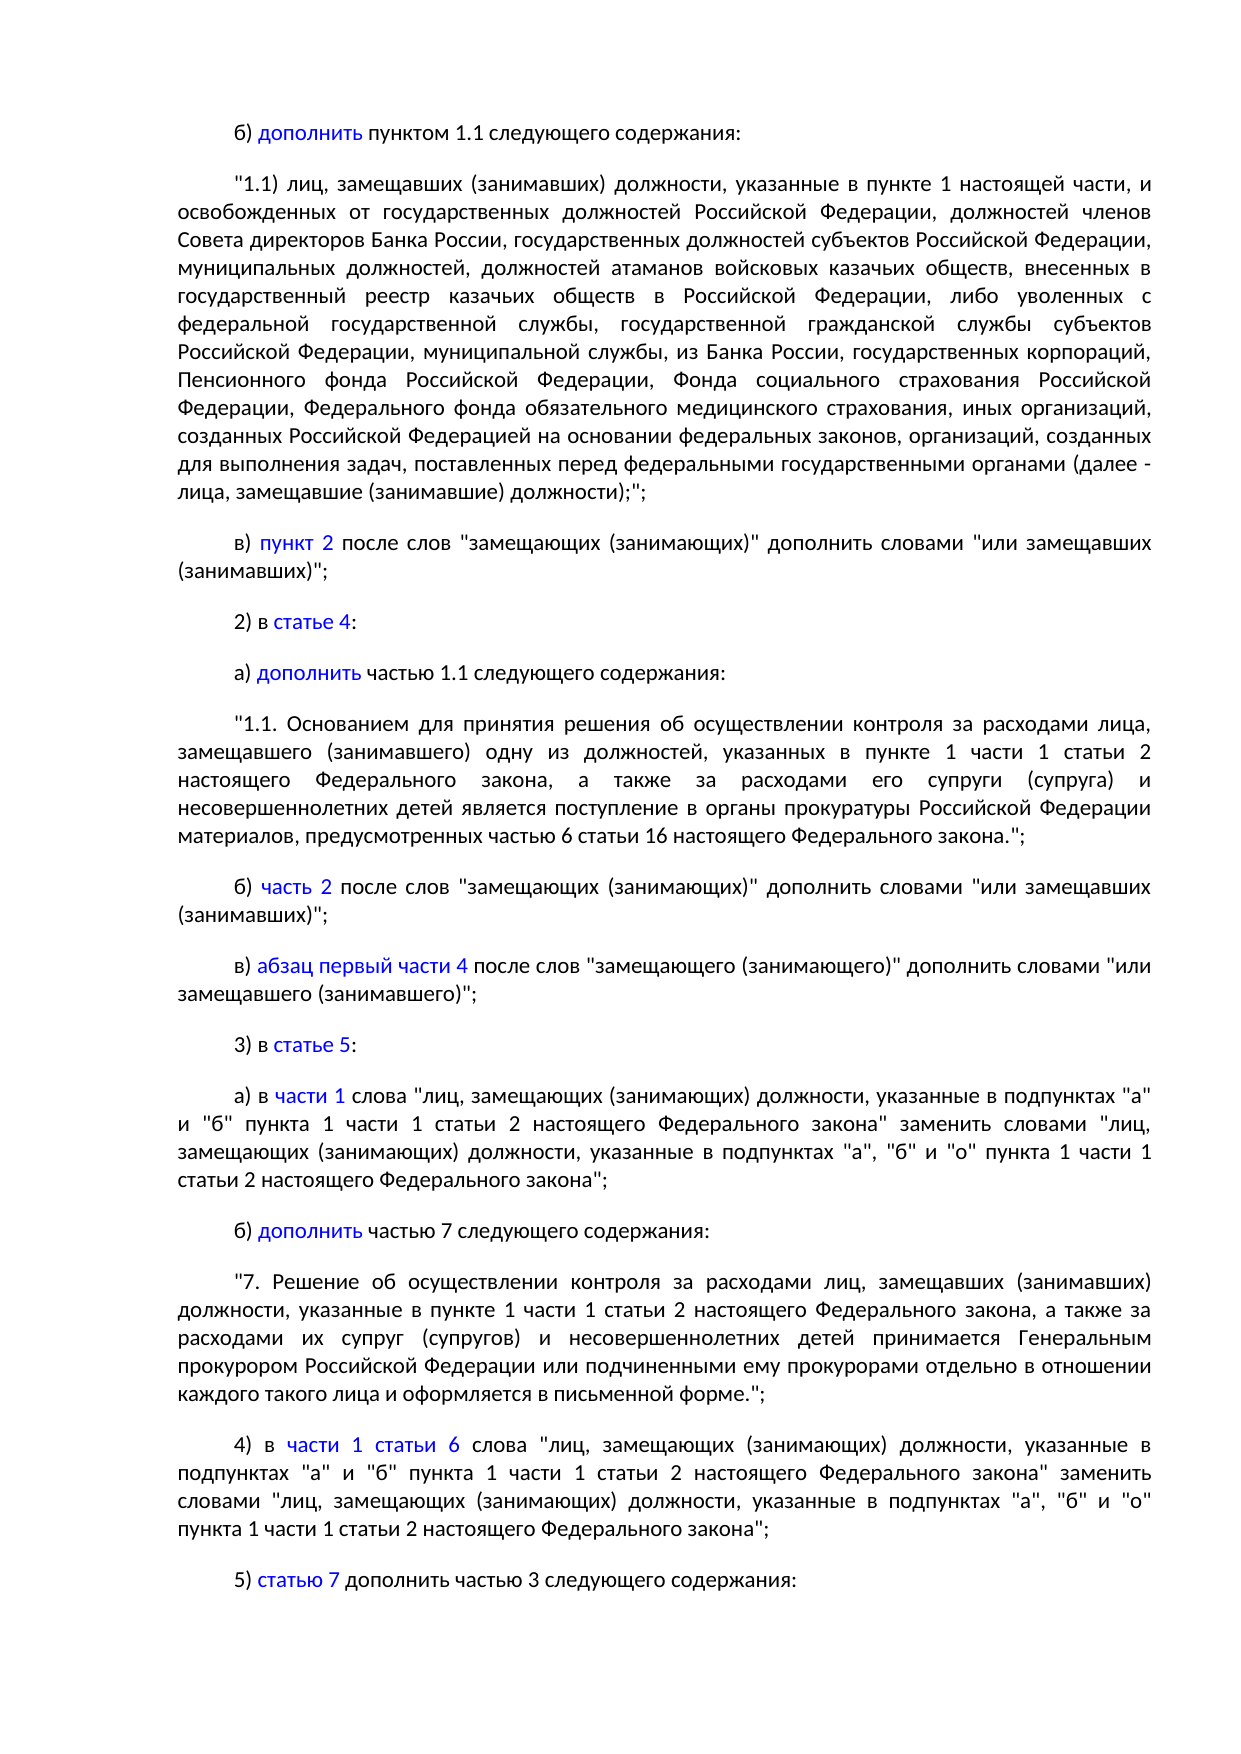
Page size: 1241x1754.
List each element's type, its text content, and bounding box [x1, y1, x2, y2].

text в) пункт 2 после слов "замещающих (занимающих)" дополнить словами "или замещавших (занимавших)"; [177, 528, 1152, 584]
text "1.1) лиц, замещавших (занимавших) должности, указанные в пункте 1 настоящей части, и освобожденных от государственных должностей Российской Федерации, должностей членов Совета директоров Банка России, государственных должностей субъектов Российской Федерации, муниципальных должностей, должностей атаманов войсковых казачьих обществ, внесенных в государственный реестр казачьих обществ в Российской Федерации, либо уволенных с федеральной государственной службы, государственной гражданской службы субъектов Российской Федерации, муниципальной службы, из Банка России, государственных корпораций, Пенсионного фонда Российской Федерации, Фонда социального страхования Российской Федерации, Федерального фонда обязательного медицинского страхования, иных организаций, созданных Российской Федерацией на основании федеральных законов, организаций, созданных для выполнения задач, поставленных перед федеральными государственными органами (далее - лица, замещавшие (занимавшие) должности);"; [177, 169, 1152, 505]
text б) часть 2 после слов "замещающих (занимающих)" дополнить словами "или замещавших (занимавших)"; [177, 872, 1152, 928]
text б) дополнить пунктом 1.1 следующего содержания: [177, 118, 1152, 146]
text 2) в статье 4: [177, 607, 1152, 635]
text 3) в статье 5: [177, 1030, 1152, 1058]
text "7. Решение об осуществлении контроля за расходами лиц, замещавших (занимавших) должности, указанные в пункте 1 части 1 статьи 2 настоящего Федерального закона, а также за расходами их супруг (супругов) и несовершеннолетних детей принимается Генеральным прокурором Российской Федерации или подчиненными ему прокурорами отдельно в отношении каждого такого лица и оформляется в письменной форме."; [177, 1267, 1152, 1407]
text б) дополнить частью 7 следующего содержания: [177, 1216, 1152, 1244]
text 4) в части 1 статьи 6 слова "лиц, замещающих (занимающих) должности, указанные в подпунктах "а" и "б" пункта 1 части 1 статьи 2 настоящего Федерального закона" заменить словами "лиц, замещающих (занимающих) должности, указанные в подпунктах "а", "б" и "о" пункта 1 части 1 статьи 2 настоящего Федерального закона"; [177, 1430, 1152, 1542]
text а) дополнить частью 1.1 следующего содержания: [177, 658, 1152, 686]
text "1.1. Основанием для принятия решения об осуществлении контроля за расходами лица, замещавшего (занимавшего) одну из должностей, указанных в пункте 1 части 1 статьи 2 настоящего Федерального закона, а также за расходами его супруги (супруга) и несовершеннолетних детей является поступление в органы прокуратуры Российской Федерации материалов, предусмотренных частью 6 статьи 16 настоящего Федерального закона."; [177, 709, 1152, 849]
text а) в части 1 слова "лиц, замещающих (занимающих) должности, указанные в подпунктах "а" и "б" пункта 1 части 1 статьи 2 настоящего Федерального закона" заменить словами "лиц, замещающих (занимающих) должности, указанные в подпунктах "а", "б" и "о" пункта 1 части 1 статьи 2 настоящего Федерального закона"; [177, 1081, 1152, 1193]
text 5) статью 7 дополнить частью 3 следующего содержания: [177, 1565, 1152, 1593]
text в) абзац первый части 4 после слов "замещающего (занимающего)" дополнить словами "или замещавшего (занимавшего)"; [177, 951, 1152, 1007]
